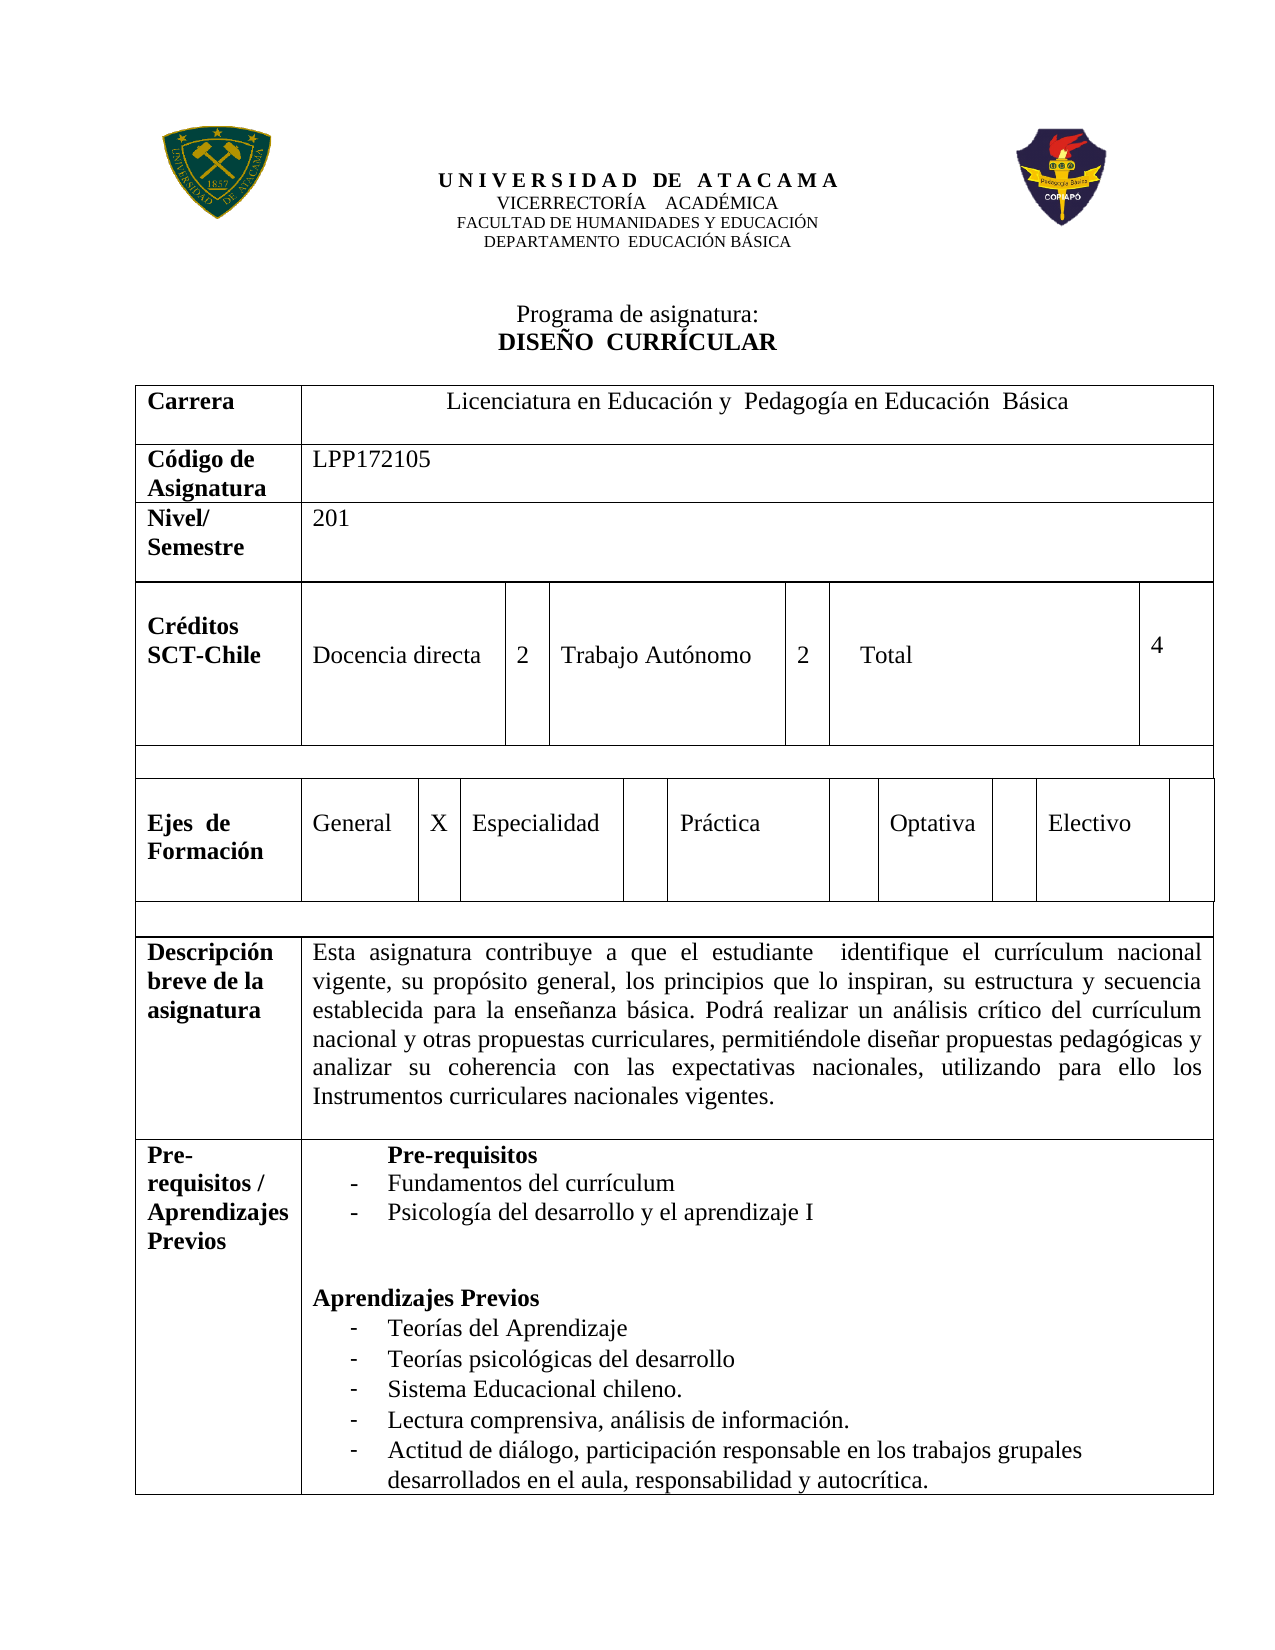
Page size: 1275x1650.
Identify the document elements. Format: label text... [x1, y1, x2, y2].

picture [1013, 126, 1108, 228]
picture [162, 126, 272, 219]
table_cell Esta asignatura contribuye a que el estudiante identifique el currículum nacional vigente, su propósito general, los principios que lo inspiran, su estructura y secuencia establecida para la enseñanza básica. Podrá realizar un análisis crítico del currículum nacional y otras propuestas curriculares, permitiéndole diseñar propuestas pedagógicas y analizar su coherencia con las expectativas nacionales, utilizando para ello los Instrumentos curriculares nacionales vigentes. [302, 938, 1213, 1139]
table_cell Nivel/ Semestre [136, 503, 301, 581]
table_cell Electivo [1037, 779, 1169, 901]
table_cell 2 [786, 583, 829, 745]
table_cell Total [830, 583, 1139, 745]
table_cell LPP172105 [302, 445, 1213, 502]
table_cell [1170, 779, 1214, 901]
table_cell Trabajo Autónomo [550, 583, 785, 745]
table_cell [624, 779, 667, 901]
text DISEÑO CURRÍCULAR [177, 327, 1098, 356]
table_cell [136, 902, 1213, 936]
table_cell Práctica [668, 779, 829, 901]
table_header Carrera [136, 386, 301, 443]
table_cell Descripción breve de la asignatura [136, 938, 301, 1139]
table_cell Especialidad [461, 779, 623, 901]
table_cell [993, 779, 1036, 901]
table_cell Código de Asignatura [136, 445, 301, 502]
table_cell 201 [302, 503, 1213, 581]
table_cell 4 [1140, 583, 1213, 745]
table_cell X [419, 779, 460, 901]
table_cell Ejes de Formación [136, 779, 301, 901]
table_cell General [302, 779, 418, 901]
table_cell [830, 779, 878, 901]
text Programa de asignatura: [177, 299, 1098, 327]
table_cell Créditos SCT-Chile [136, 583, 301, 745]
table_cell Optativa [879, 779, 992, 901]
table_header Licenciatura en Educación y Pedagogía en Educación Básica [302, 386, 1213, 443]
table_cell 2 [506, 583, 549, 745]
table_cell Pre-requisitos / Aprendizajes Previos [136, 1140, 301, 1494]
table_cell [136, 746, 1213, 778]
table_cell Docencia directa [302, 583, 505, 745]
